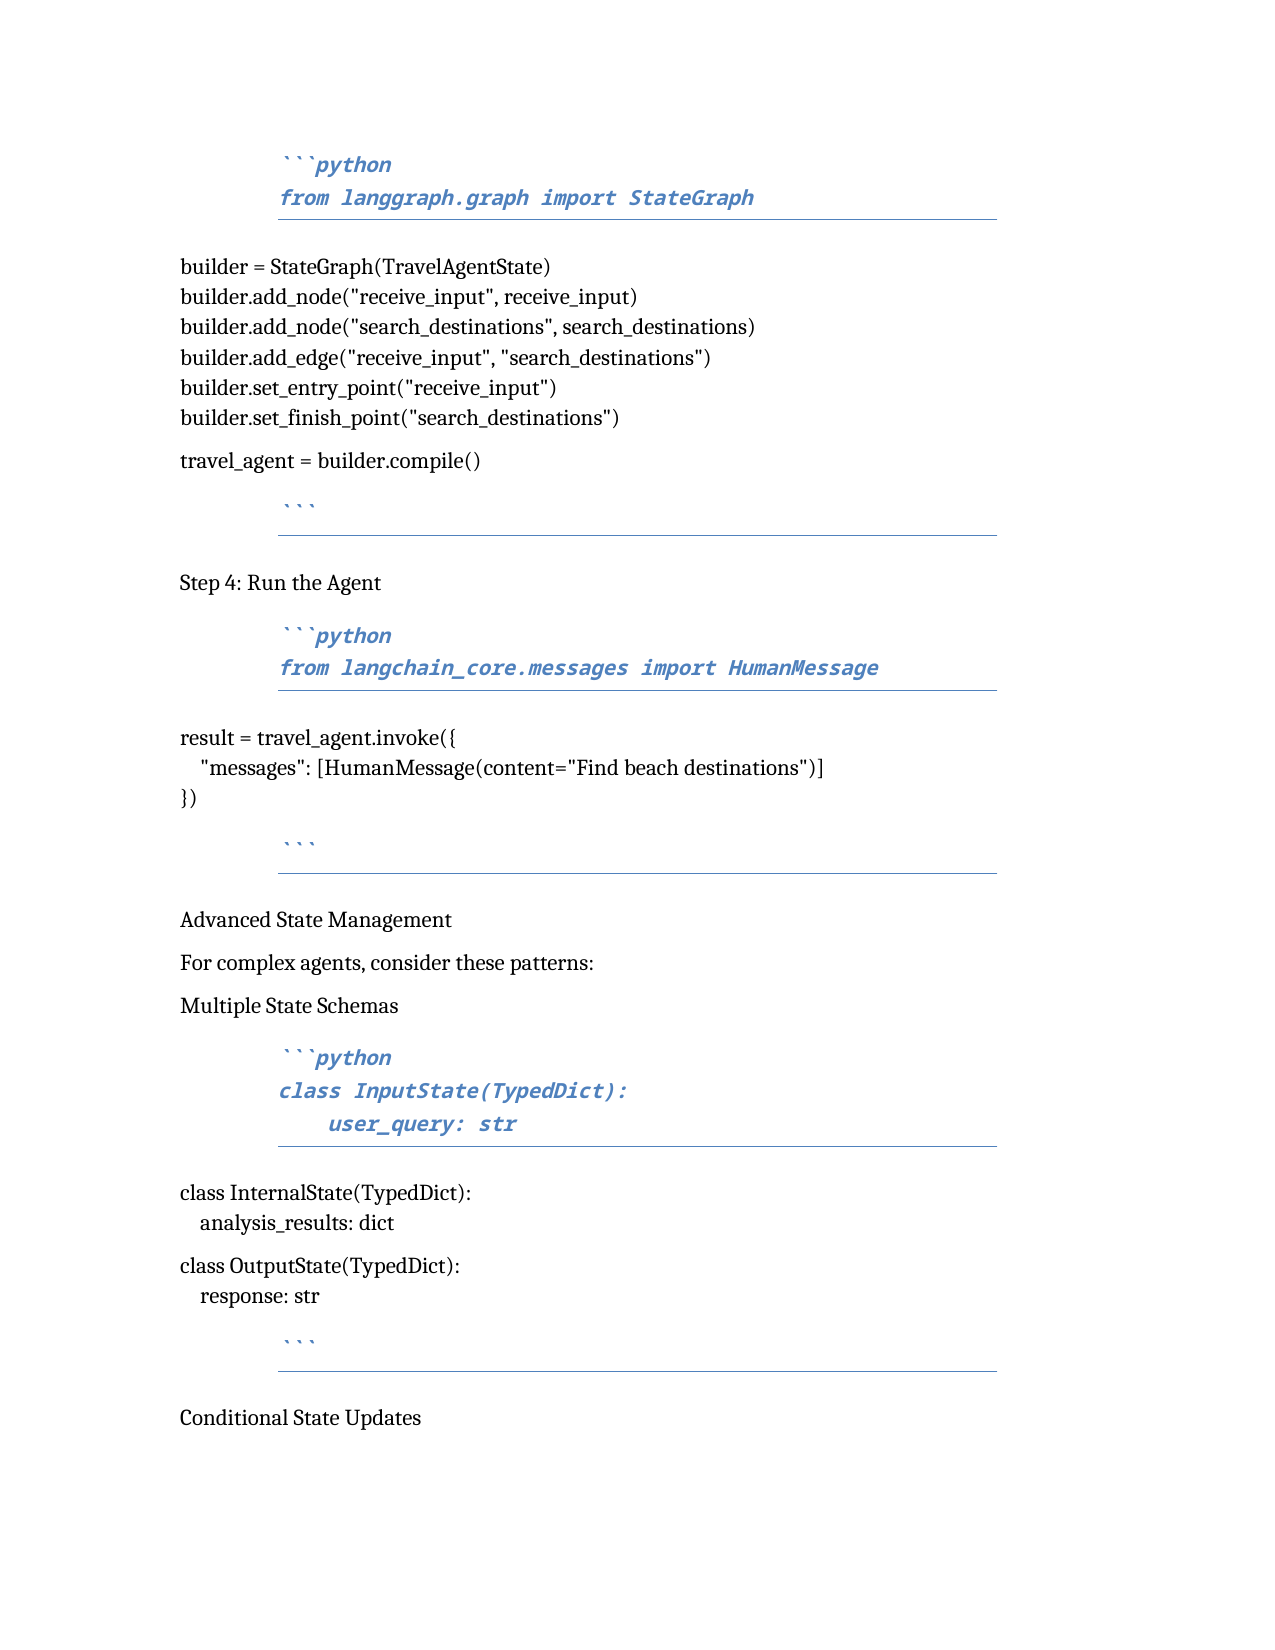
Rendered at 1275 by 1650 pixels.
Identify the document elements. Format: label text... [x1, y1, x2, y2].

text Conditional State Updates [180, 1405, 1095, 1432]
text class InternalState(TypedDict): analysis_results: dict [180, 1180, 1095, 1236]
text ``` [277, 498, 997, 536]
text Step 4: Run the Agent [180, 570, 1095, 596]
text ```python from langchain_core.messages import HumanMessage [277, 621, 997, 691]
text ``` [277, 836, 997, 874]
text travel_agent = builder.compile() [180, 447, 1095, 474]
text ```python from langgraph.graph import StateGraph [277, 150, 997, 220]
text result = travel_agent.invoke({ "messages": [HumanMessage(content="Find beach destinations")] }) [180, 724, 1095, 811]
text Multiple State Schemas [180, 992, 1095, 1019]
text ```python class InputState(TypedDict): user_query: str [277, 1043, 997, 1147]
text class OutputState(TypedDict): response: str [180, 1253, 1095, 1309]
text Advanced State Management [180, 907, 1095, 933]
text builder = StateGraph(TravelAgentState) builder.add_node("receive_input", receive_input) builder.add_node("search_destinations", search_destinations) builder.add_edge("receive_input", "search_destinations") builder.set_entry_point("receive_input") builder.set_finish_point("search_destinations") [180, 254, 1095, 431]
text ``` [277, 1334, 997, 1372]
text For complex agents, consider these patterns: [180, 950, 1095, 976]
